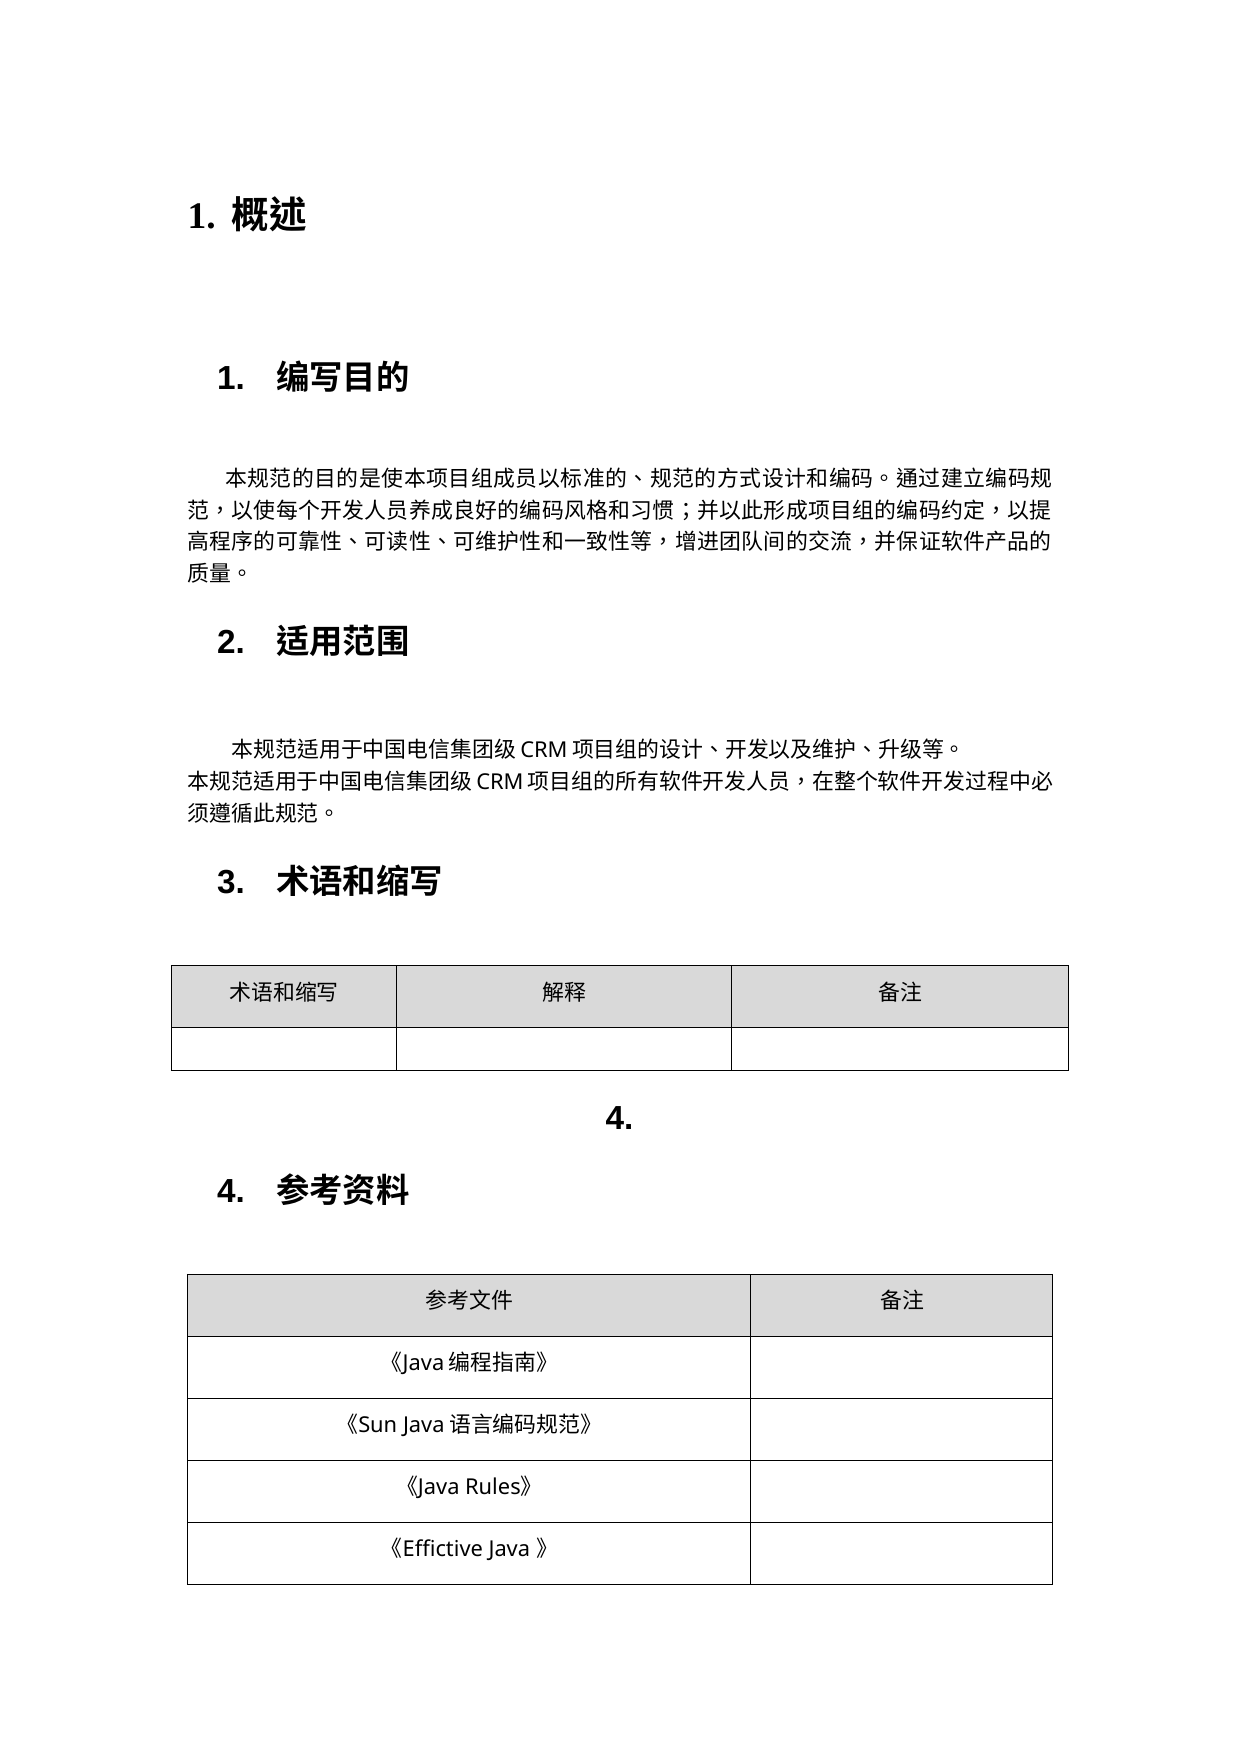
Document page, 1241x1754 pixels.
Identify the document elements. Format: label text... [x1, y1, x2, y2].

subtitle 术语和缩写 [217, 855, 1053, 903]
table_cell 《Java Rules》 [188, 1461, 750, 1522]
table_header 解释 [397, 966, 731, 1027]
table_cell [751, 1399, 1052, 1460]
table_cell [397, 1028, 731, 1070]
subtitle 概述 [187, 185, 1053, 240]
table_cell [751, 1461, 1052, 1522]
table_cell 《Effictive Java 》 [188, 1523, 750, 1584]
table_header 备注 [732, 966, 1068, 1027]
table_cell [172, 1028, 396, 1070]
table_cell [732, 1028, 1068, 1070]
text 本规范适用于中国电信集团级CRM项目组的所有软件开发人员，在整个软件开发过程中必须遵循此规范。 [187, 764, 1053, 828]
table_header 备注 [751, 1275, 1052, 1336]
table_cell 《Java编程指南》 [188, 1337, 750, 1398]
subtitle 参考资料 [217, 1163, 1053, 1212]
table_header 参考文件 [188, 1275, 750, 1336]
table_cell [751, 1523, 1052, 1584]
subtitle 适用范围 [217, 615, 1053, 663]
table_cell [751, 1337, 1052, 1398]
subtitle 编写目的 [217, 351, 1053, 399]
table_cell 《Sun Java语言编码规范》 [188, 1399, 750, 1460]
table_header 术语和缩写 [172, 966, 396, 1027]
text 本规范的目的是使本项目组成员以标准的、规范的方式设计和编码。通过建立编码规范，以使每个开发人员养成良好的编码风格和习惯；并以此形成项目组的编码约定，以提高程序的可靠性、可读性、可维护性和一致性等，增进团队间的交流，并保证软件产品的质量。 [187, 461, 1053, 588]
text 本规范适用于中国电信集团级CRM项目组的设计、开发以及维护、升级等。 [187, 725, 1053, 764]
